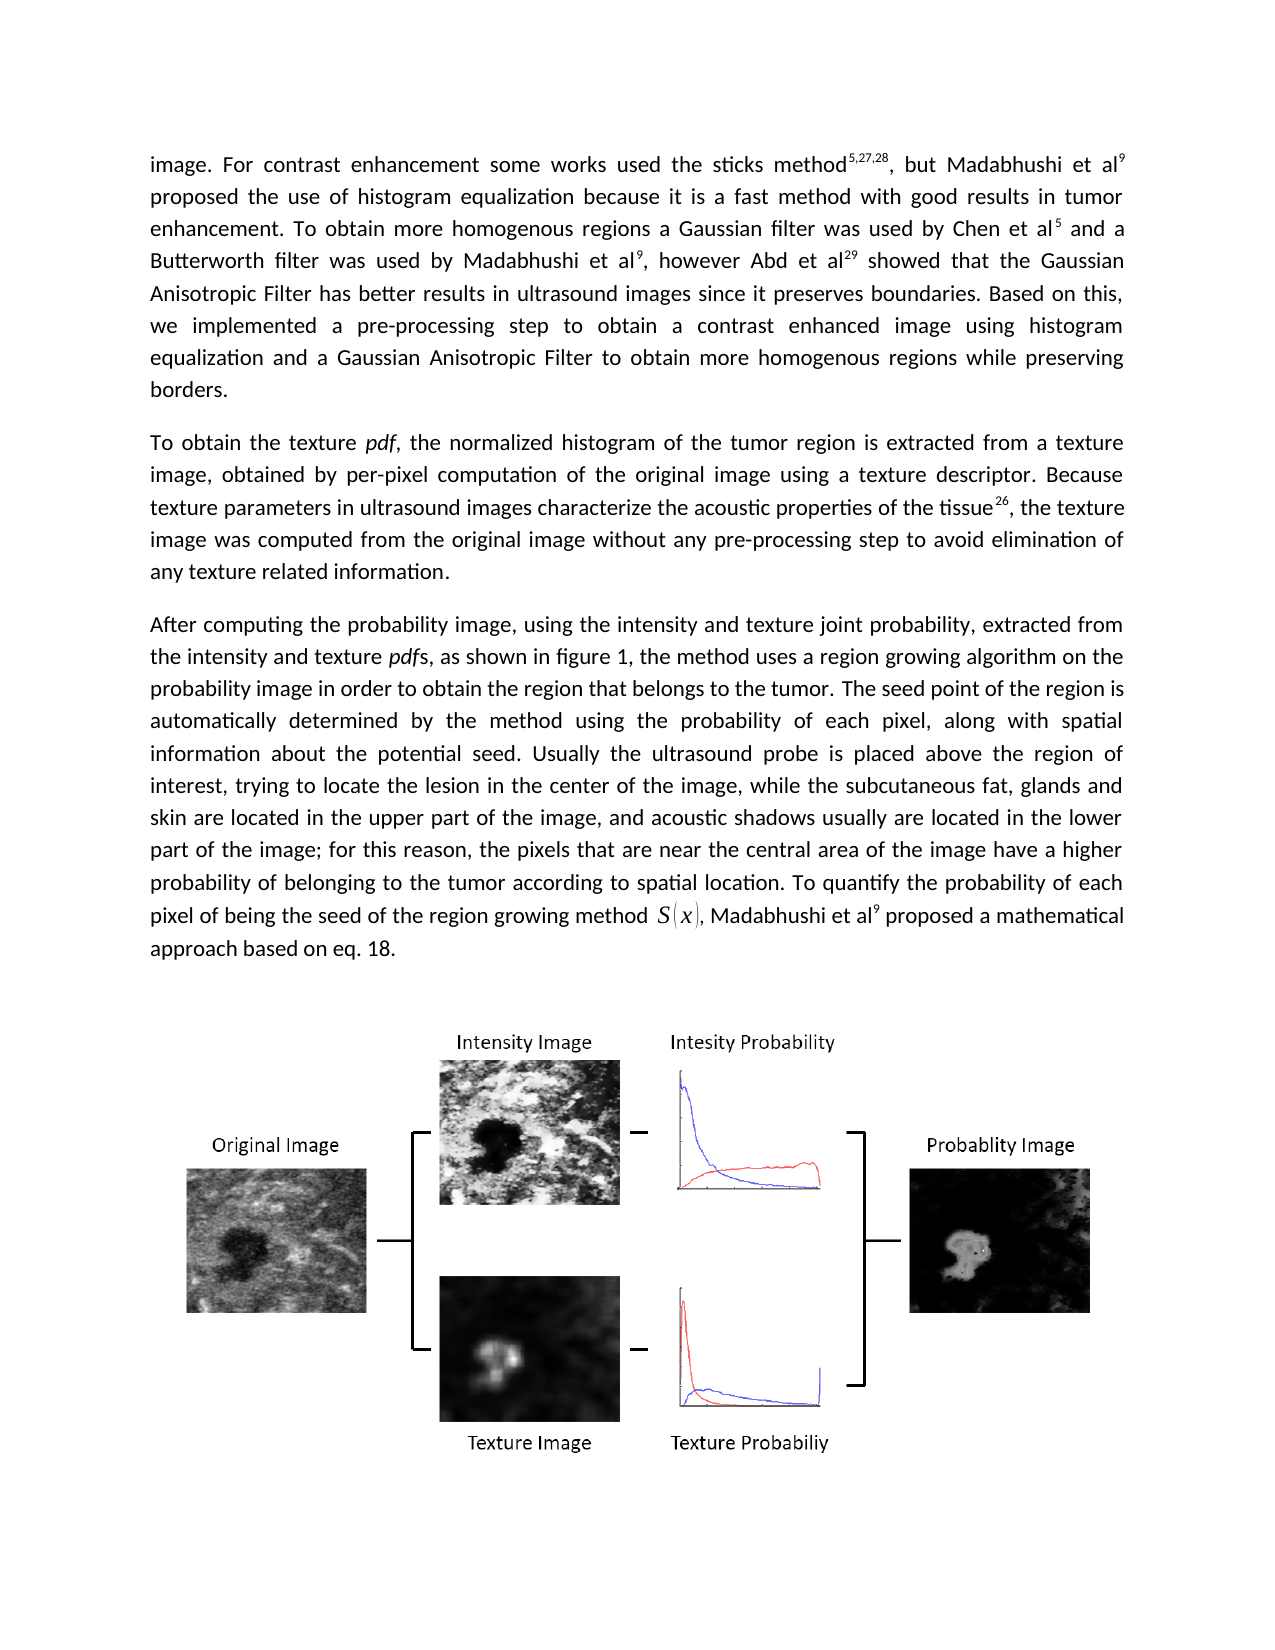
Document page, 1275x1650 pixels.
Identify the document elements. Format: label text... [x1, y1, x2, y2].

text After computing the probability image, using the intensity and texture joint probability, extracted from the intensity and texture pdfs, as shown in figure 1, the method uses a region growing algorithm on the probability image in order to obtain the region that belongs to the tumor. The seed point of the region is automatically determined by the method using the probability of each pixel, along with spatial information about the potential seed. Usually the ultrasound probe is placed above the region of interest, trying to locate the lesion in the center of the image, while the subcutaneous fat, glands and skin are located in the upper part of the image, and acoustic shadows usually are located in the lower part of the image; for this reason, the pixels that are near the central area of the image have a higher probability of belonging to the tumor according to spatial location. To quantify the probability of each pixel of being the seed of the region growing method , Madabhushi et al9 proposed a mathematical approach based on eq. 18. [150, 610, 1125, 963]
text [150, 150, 1125, 403]
text To obtain the texture pdf, the normalized histogram of the tumor region is extracted from a texture image, obtained by per-pixel computation of the original image using a texture descriptor. Because texture parameters in ultrasound images characterize the acoustic properties of the tissue26, the texture image was computed from the original image without any pre-processing step to avoid elimination of any texture related information. [150, 428, 1125, 585]
picture [150, 987, 1125, 1494]
